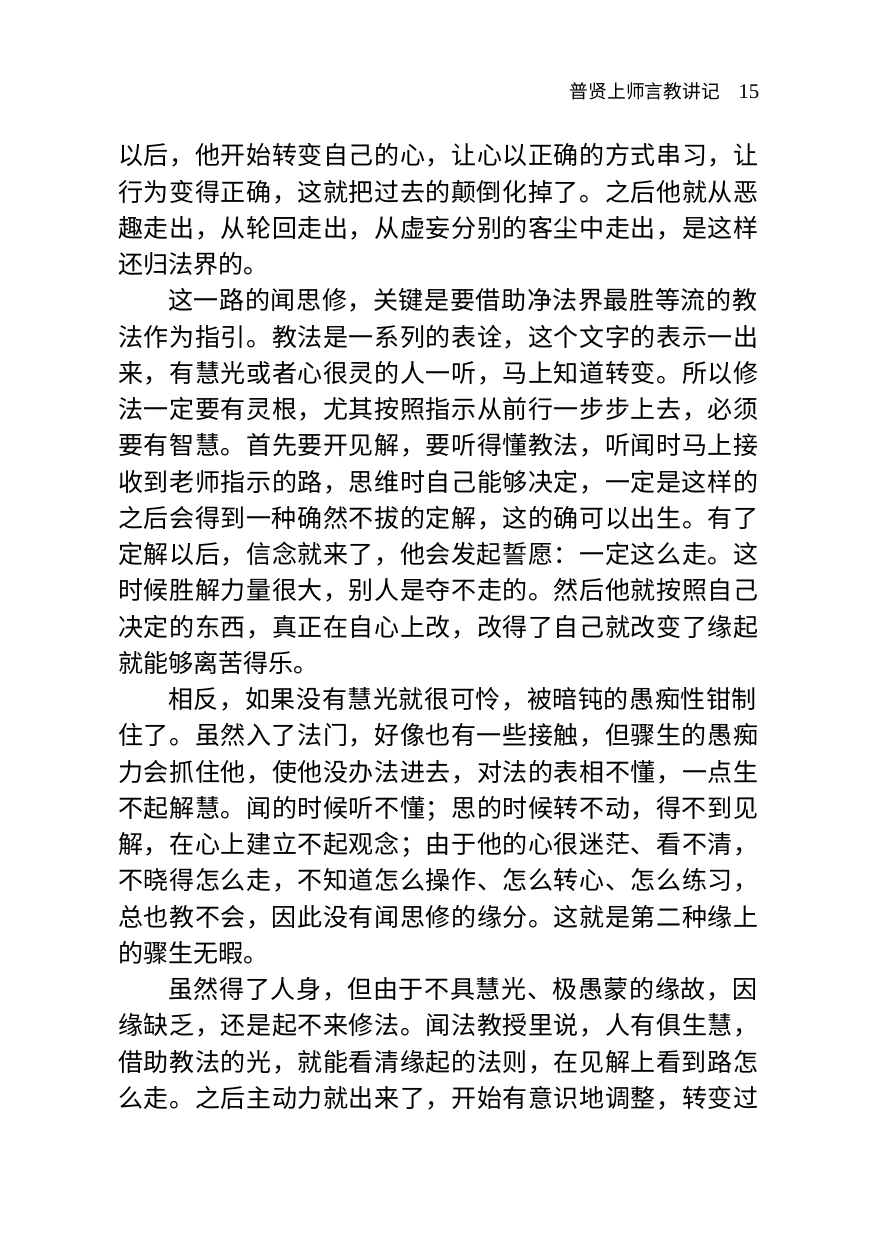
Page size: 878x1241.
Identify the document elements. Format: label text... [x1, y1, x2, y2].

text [118, 969, 759, 1114]
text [118, 136, 759, 281]
text 这一路的闻思修，关键是要借助净法界最胜等流的教法作为指引。教法是一系列的表诠，这个文字的表示一出来，有慧光或者心很灵的人一听，马上知道转变。所以修法一定要有灵根，尤其按照指示从前行一步步上去，必须要有智慧。首先要开见解，要听得懂教法，听闻时马上接收到老师指示的路，思维时自己能够决定，一定是这样的，之后会得到一种确然不拔的定解，这的确可以出生。有了定解以后，信念就来了，他会发起誓愿：一定这么走。这时候胜解力量很大，别人是夺不走的。然后他就按照自己决定的东西，真正在自心上改，改得了自己就改变了缘起，就能够离苦得乐。 [118, 281, 759, 679]
text 相反，如果没有慧光就很可怜，被暗钝的愚痴性钳制住了。虽然入了法门，好像也有一些接触，但骤生的愚痴力会抓住他，使他没办法进去，对法的表相不懂，一点生不起解慧。闻的时候听不懂；思的时候转不动，得不到见解，在心上建立不起观念；由于他的心很迷茫、看不清，不晓得怎么走，不知道怎么操作、怎么转心、怎么练习，总也教不会，因此没有闻思修的缘分。这就是第二种缘上的骤生无暇。 [118, 679, 759, 969]
